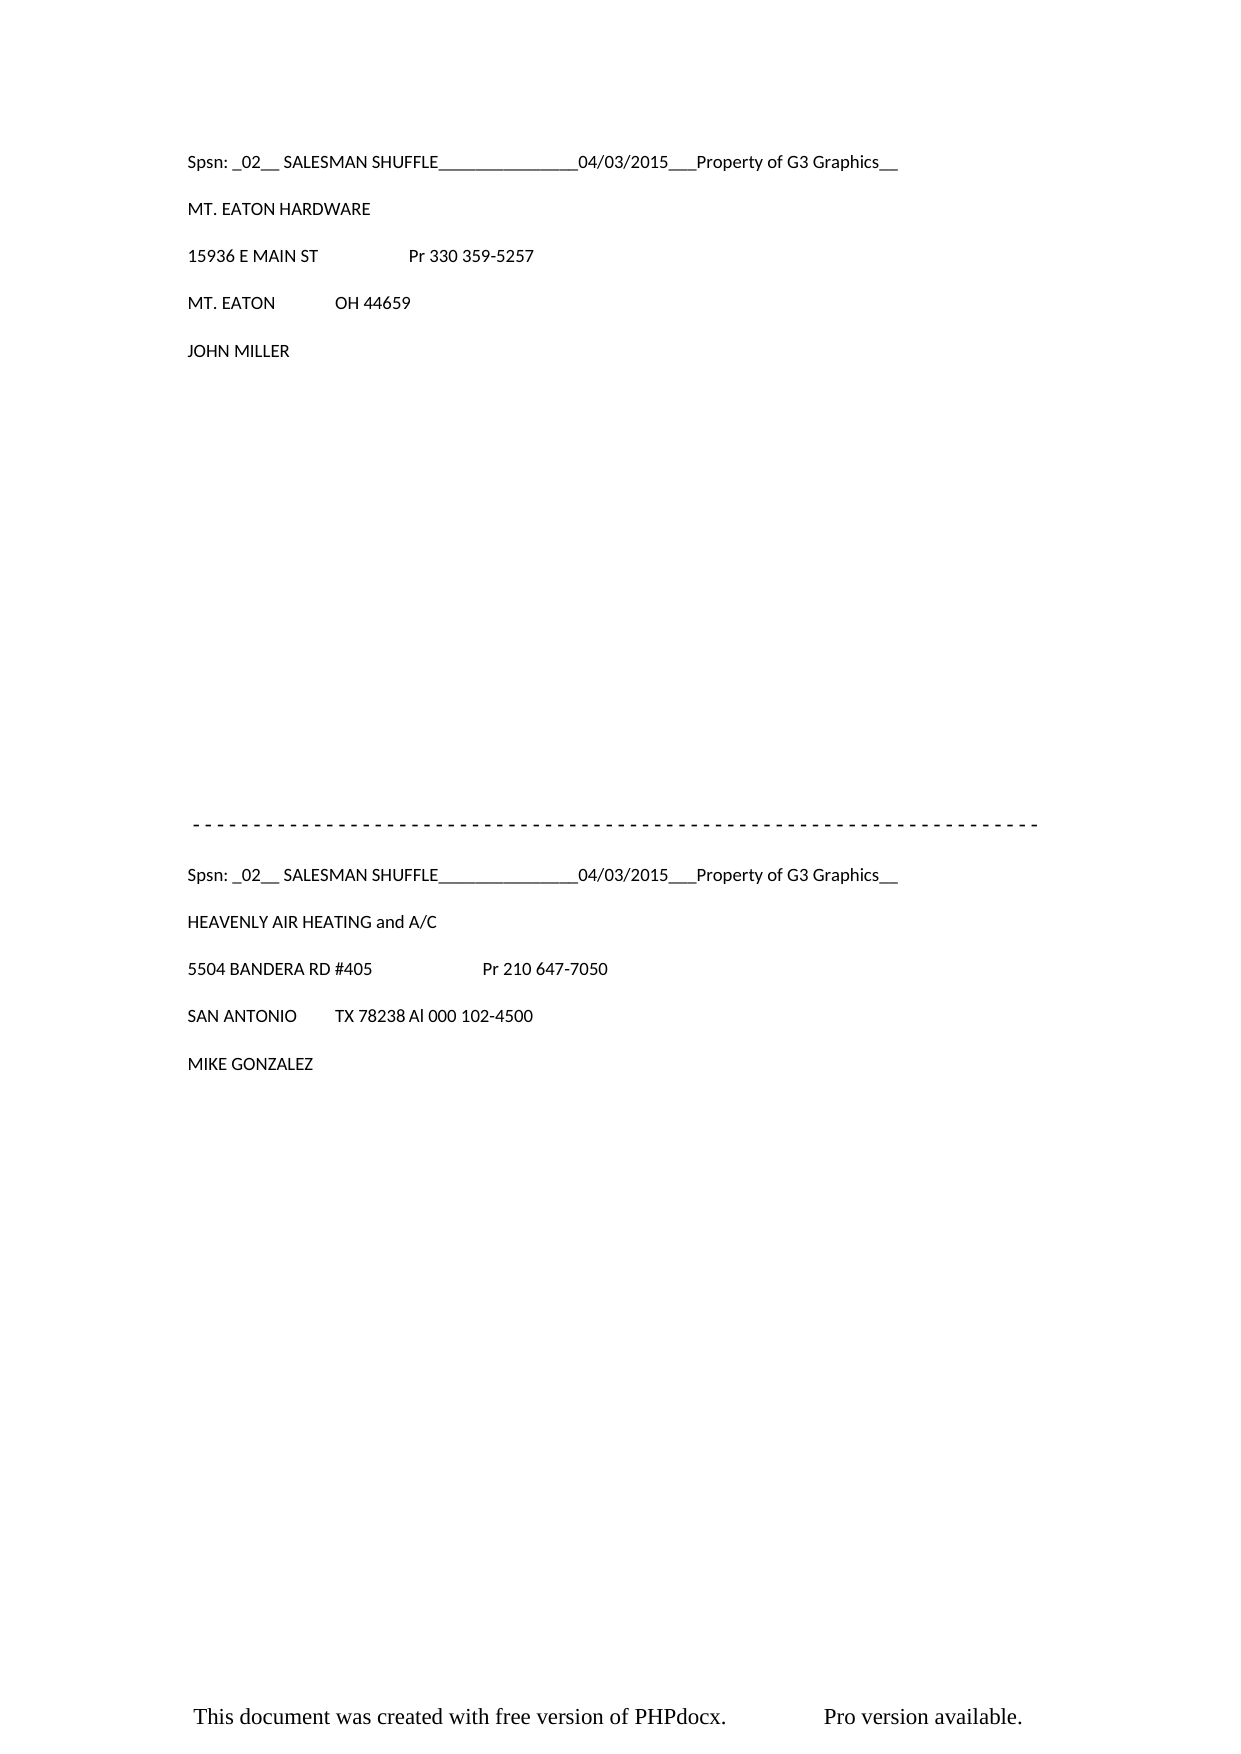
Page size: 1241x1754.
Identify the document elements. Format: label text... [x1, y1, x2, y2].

text - - - - - - - - - - - - - - - - - - - - - - - - - - - - - - - - - - - - - - - - - - - - - - - - - - - - - - - - - - - - - - - - - - - - - - [187, 810, 1053, 838]
text Spsn: _02__ SALESMAN SHUFFLE_______________04/03/2015___Property of G3 Graphics__ [187, 150, 1053, 173]
text HEAVENLY AIR HEATING and A/C [187, 910, 1053, 933]
text 15936 E MAIN ST Pr 330 359-5257 [187, 244, 1053, 267]
text SAN ANTONIO TX 78238 Al 000 102-4500 [187, 1005, 1053, 1028]
text 5504 BANDERA RD #405 Pr 210 647-7050 [187, 957, 1053, 980]
text Spsn: _02__ SALESMAN SHUFFLE_______________04/03/2015___Property of G3 Graphics__ [187, 863, 1053, 886]
text MT. EATON HARDWARE [187, 197, 1053, 220]
text MIKE GONZALEZ [187, 1052, 1053, 1075]
text JOHN MILLER [187, 339, 1053, 362]
text MT. EATON OH 44659 [187, 292, 1053, 314]
